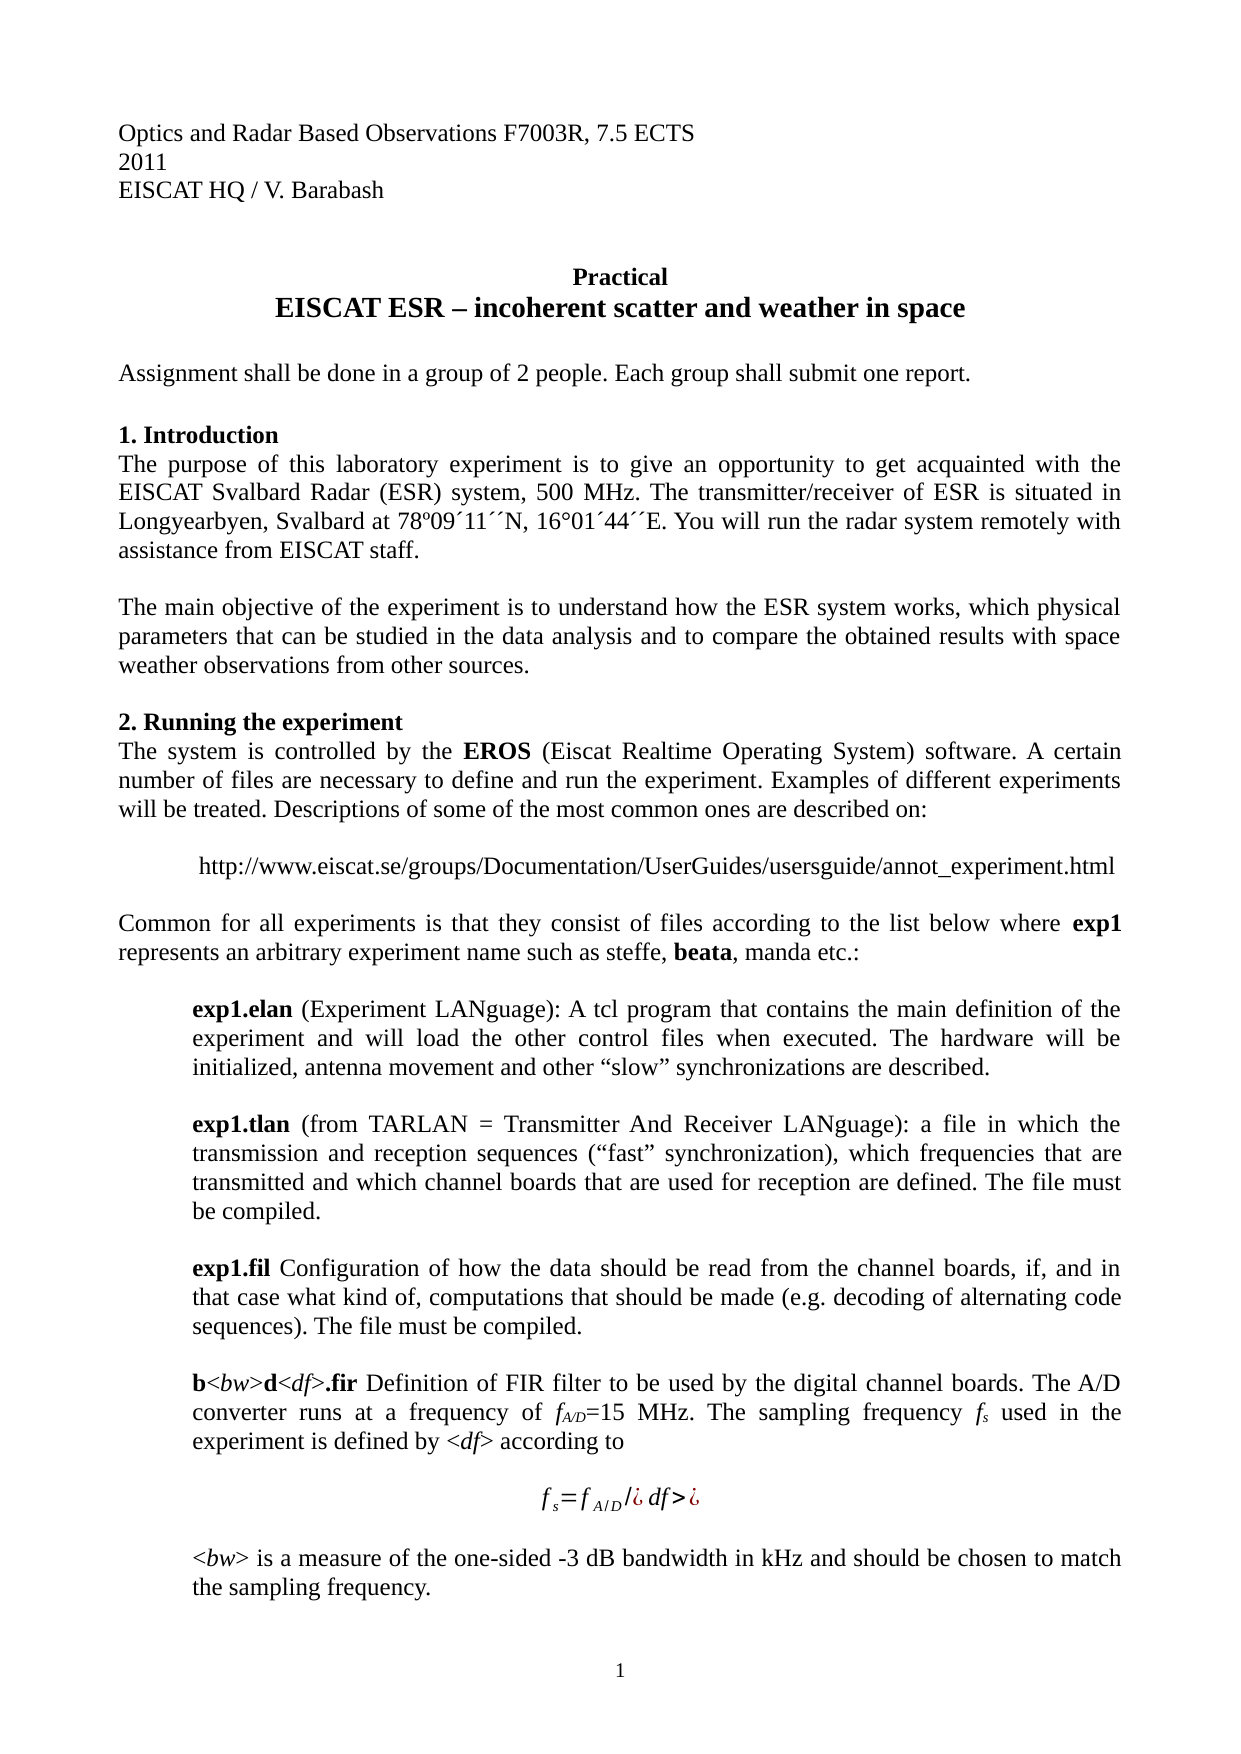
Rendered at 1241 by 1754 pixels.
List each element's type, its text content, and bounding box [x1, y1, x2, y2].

text <bw> is a measure of the one-sided -3 dB bandwidth in kHz and should be chosen to match the sampling frequency. [192, 1543, 1122, 1601]
text b<bw>d<df>.fir Definition of FIR filter to be used by the digital channel boards. The A/D converter runs at a frequency of fA/D=15 MHz. The sampling frequency fs used in the experiment is defined by <df> according to [192, 1368, 1122, 1454]
text Assignment shall be done in a group of 2 people. Each group shall submit one report. [118, 358, 1122, 386]
text EISCAT HQ / V. Barabash [118, 176, 1122, 204]
text exp1.fil Configuration of how the data should be read from the channel boards, if, and in that case what kind of, computations that should be made (e.g. decoding of alternating code sequences). The file must be compiled. [192, 1253, 1122, 1339]
title Optics and Radar Based Observations F7003R, 7.5 ECTS [118, 118, 1122, 147]
text 2. Running the experiment [118, 707, 1122, 736]
text Common for all experiments is that they consist of files according to the list below where exp1 represents an arbitrary experiment name such as steffe, beata, manda etc.: [118, 908, 1122, 966]
text The system is controlled by the EROS (Eiscat Realtime Operating System) software. A certain number of files are necessary to define and run the experiment. Examples of different experiments will be treated. Descriptions of some of the most common ones are described on: [118, 736, 1122, 822]
text Practical [118, 262, 1122, 291]
text exp1.tlan (from TARLAN = Transmitter And Receiver LANguage): a file in which the transmission and reception sequences (“fast” synchronization), which frequencies that are transmitted and which channel boards that are used for reception are defined. The file must be compiled. [192, 1109, 1122, 1224]
text 1. Introduction [118, 420, 1122, 449]
text http://www.eiscat.se/groups/Documentation/UserGuides/usersguide/annot_experiment.html [192, 851, 1122, 880]
text exp1.elan (Experiment LANguage): A tcl program that contains the main definition of the experiment and will load the other control files when executed. The hardware will be initialized, antenna movement and other “slow” synchronizations are described. [192, 994, 1122, 1081]
text The main objective of the experiment is to understand how the ESR system works, which physical parameters that can be studied in the data analysis and to compare the obtained results with space weather observations from other sources. [118, 592, 1122, 679]
text EISCAT ESR – incoherent scatter and weather in space [118, 291, 1122, 324]
text The purpose of this laboratory experiment is to give an opportunity to get acquainted with the EISCAT Svalbard Radar (ESR) system, 500 MHz. The transmitter/receiver of ESR is situated in Longyearbyen, Svalbard at 78º09´11´´N, 16°01´44´´E. You will run the radar system remotely with assistance from EISCAT staff. [118, 449, 1122, 564]
text 2011 [118, 147, 1122, 176]
